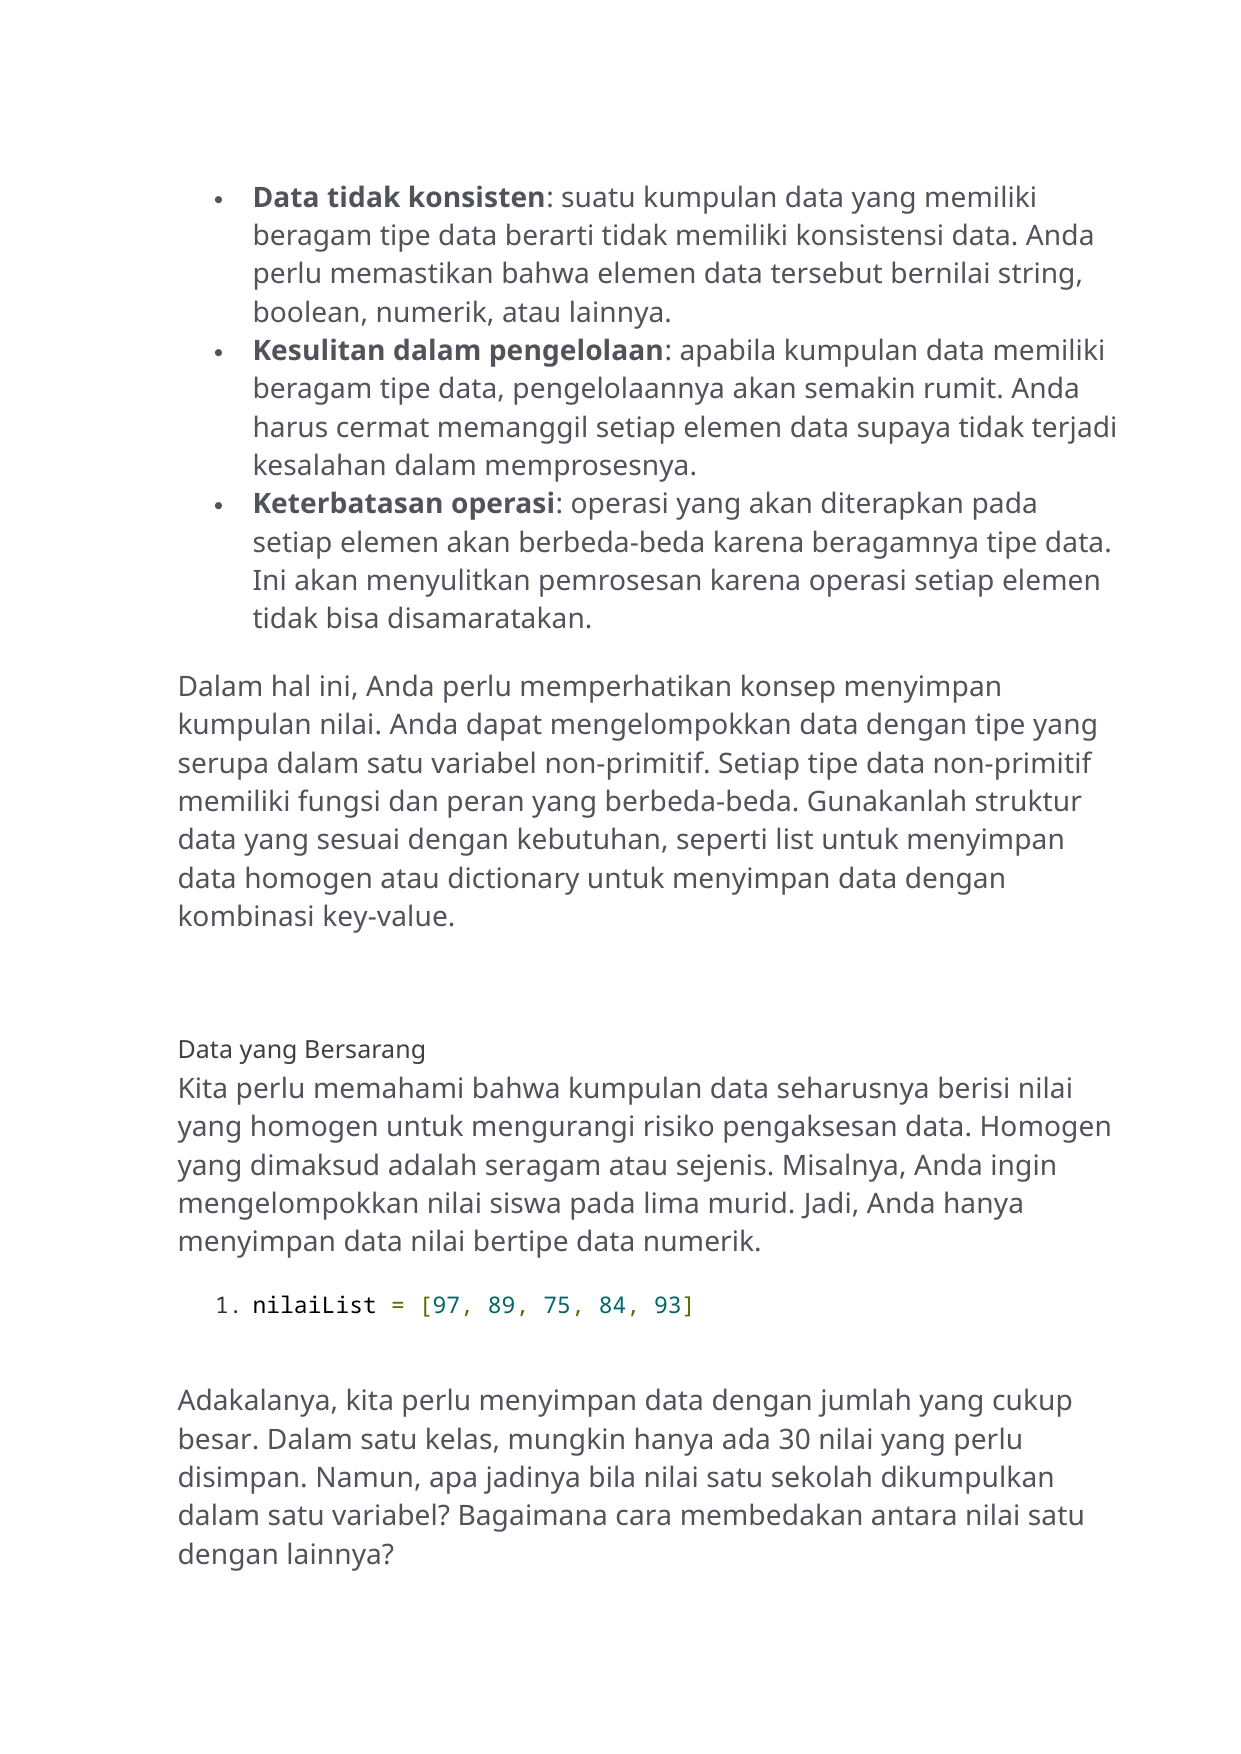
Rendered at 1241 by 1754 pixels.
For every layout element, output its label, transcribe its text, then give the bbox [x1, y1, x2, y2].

text Kita perlu memahami bahwa kumpulan data seharusnya berisi nilai yang homogen untuk mengurangi risiko pengaksesan data. Homogen yang dimaksud adalah seragam atau sejenis. Misalnya, Anda ingin mengelompokkan nilai siswa pada lima murid. Jadi, Anda hanya menyimpan data nilai bertipe data numerik. [177, 1068, 1122, 1260]
list Kesulitan dalam pengelolaan: apabila kumpulan data memiliki beragam tipe data, pengelolaannya akan semakin rumit. Anda harus cermat memanggil setiap elemen data supaya tidak terjadi kesalahan dalam memprosesnya. [215, 331, 1122, 484]
list nilaiList = [97, 89, 75, 84, 93] [215, 1289, 1122, 1320]
text Dalam hal ini, Anda perlu memperhatikan konsep menyimpan kumpulan nilai. Anda dapat mengelompokkan data dengan tipe yang serupa dalam satu variabel non-primitif. Setiap tipe data non-primitif memiliki fungsi dan peran yang berbeda-beda. Gunakanlah struktur data yang sesuai dengan kebutuhan, seperti list untuk menyimpan data homogen atau dictionary untuk menyimpan data dengan kombinasi key-value. [177, 666, 1122, 935]
text Adakalanya, kita perlu menyimpan data dengan jumlah yang cukup besar. Dalam satu kelas, mungkin hanya ada 30 nilai yang perlu disimpan. Namun, apa jadinya bila nilai satu sekolah dikumpulkan dalam satu variabel? Bagaimana cara membedakan antara nilai satu dengan lainnya? [177, 1381, 1122, 1572]
list Keterbatasan operasi: operasi yang akan diterapkan pada setiap elemen akan berbeda-beda karena beragamnya tipe data. Ini akan menyulitkan pemrosesan karena operasi setiap elemen tidak bisa disamaratakan. [215, 484, 1122, 637]
list Data tidak konsisten: suatu kumpulan data yang memiliki beragam tipe data berarti tidak memiliki konsistensi data. Anda perlu memastikan bahwa elemen data tersebut bernilai string, boolean, numerik, atau lainnya. [215, 177, 1122, 331]
subtitle Data yang Bersarang [177, 1031, 1122, 1065]
